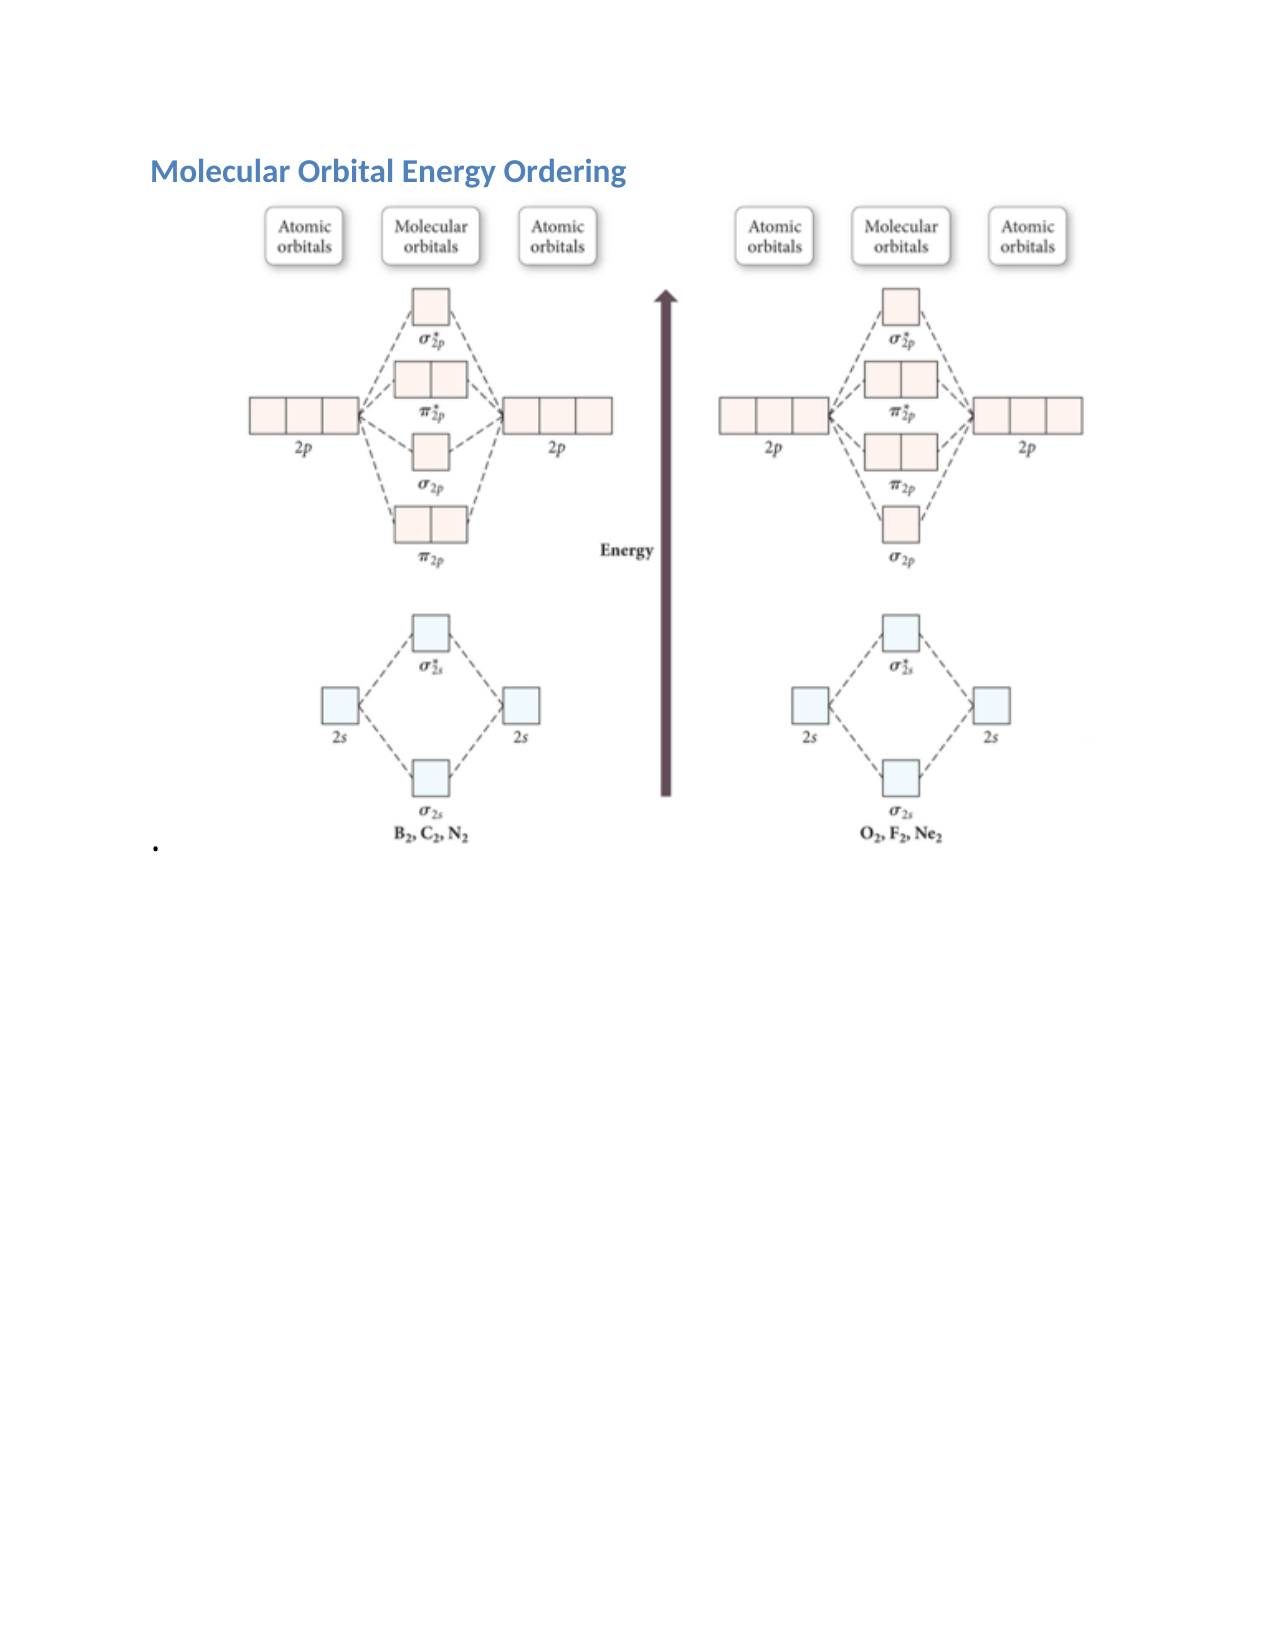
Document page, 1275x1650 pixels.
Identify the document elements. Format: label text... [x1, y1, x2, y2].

subtitle Molecular Orbital Energy Ordering [150, 150, 1125, 191]
picture [218, 194, 1094, 857]
